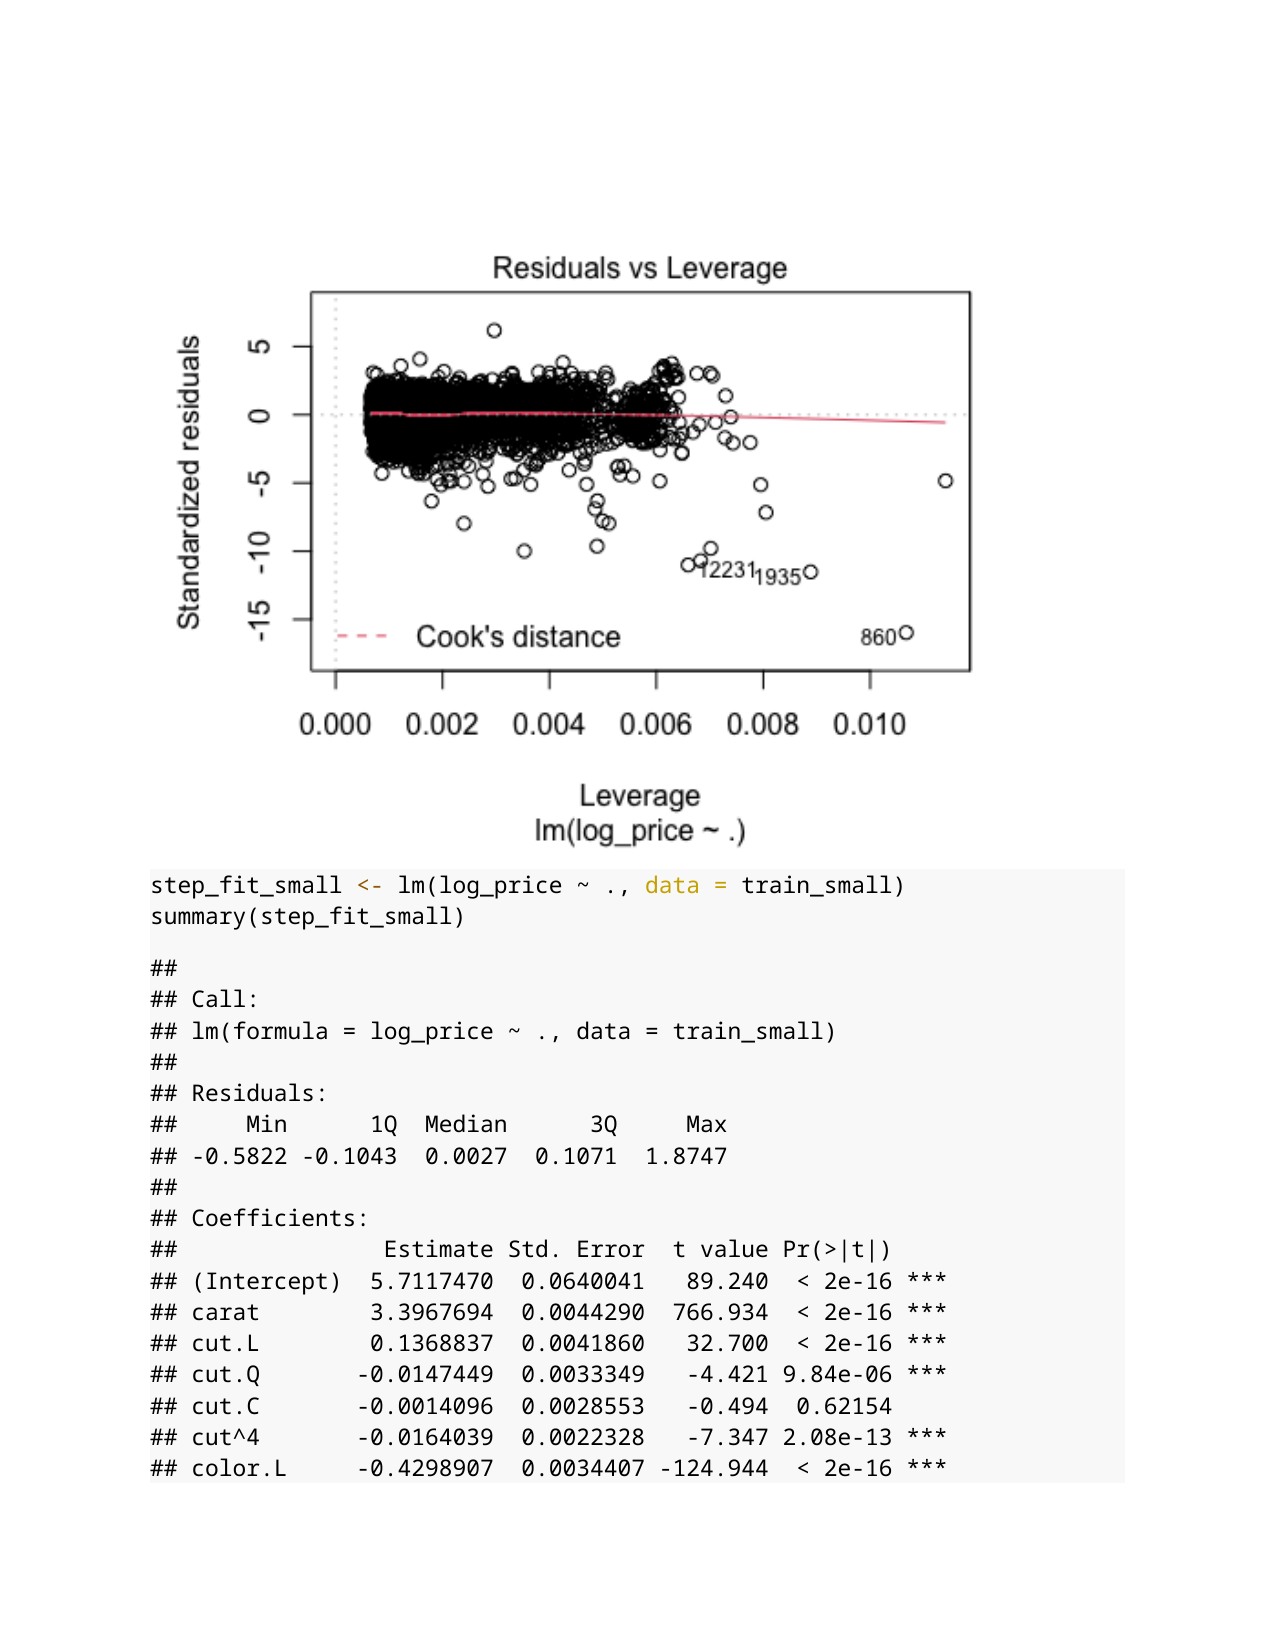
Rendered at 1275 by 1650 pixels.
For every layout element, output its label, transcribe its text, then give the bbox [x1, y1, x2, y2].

text step_fit_small <- lm(log_price ~ ., data = train_small) summary(step_fit_small) [466, 869, 1125, 931]
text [150, 952, 1125, 1483]
picture [168, 150, 1044, 850]
